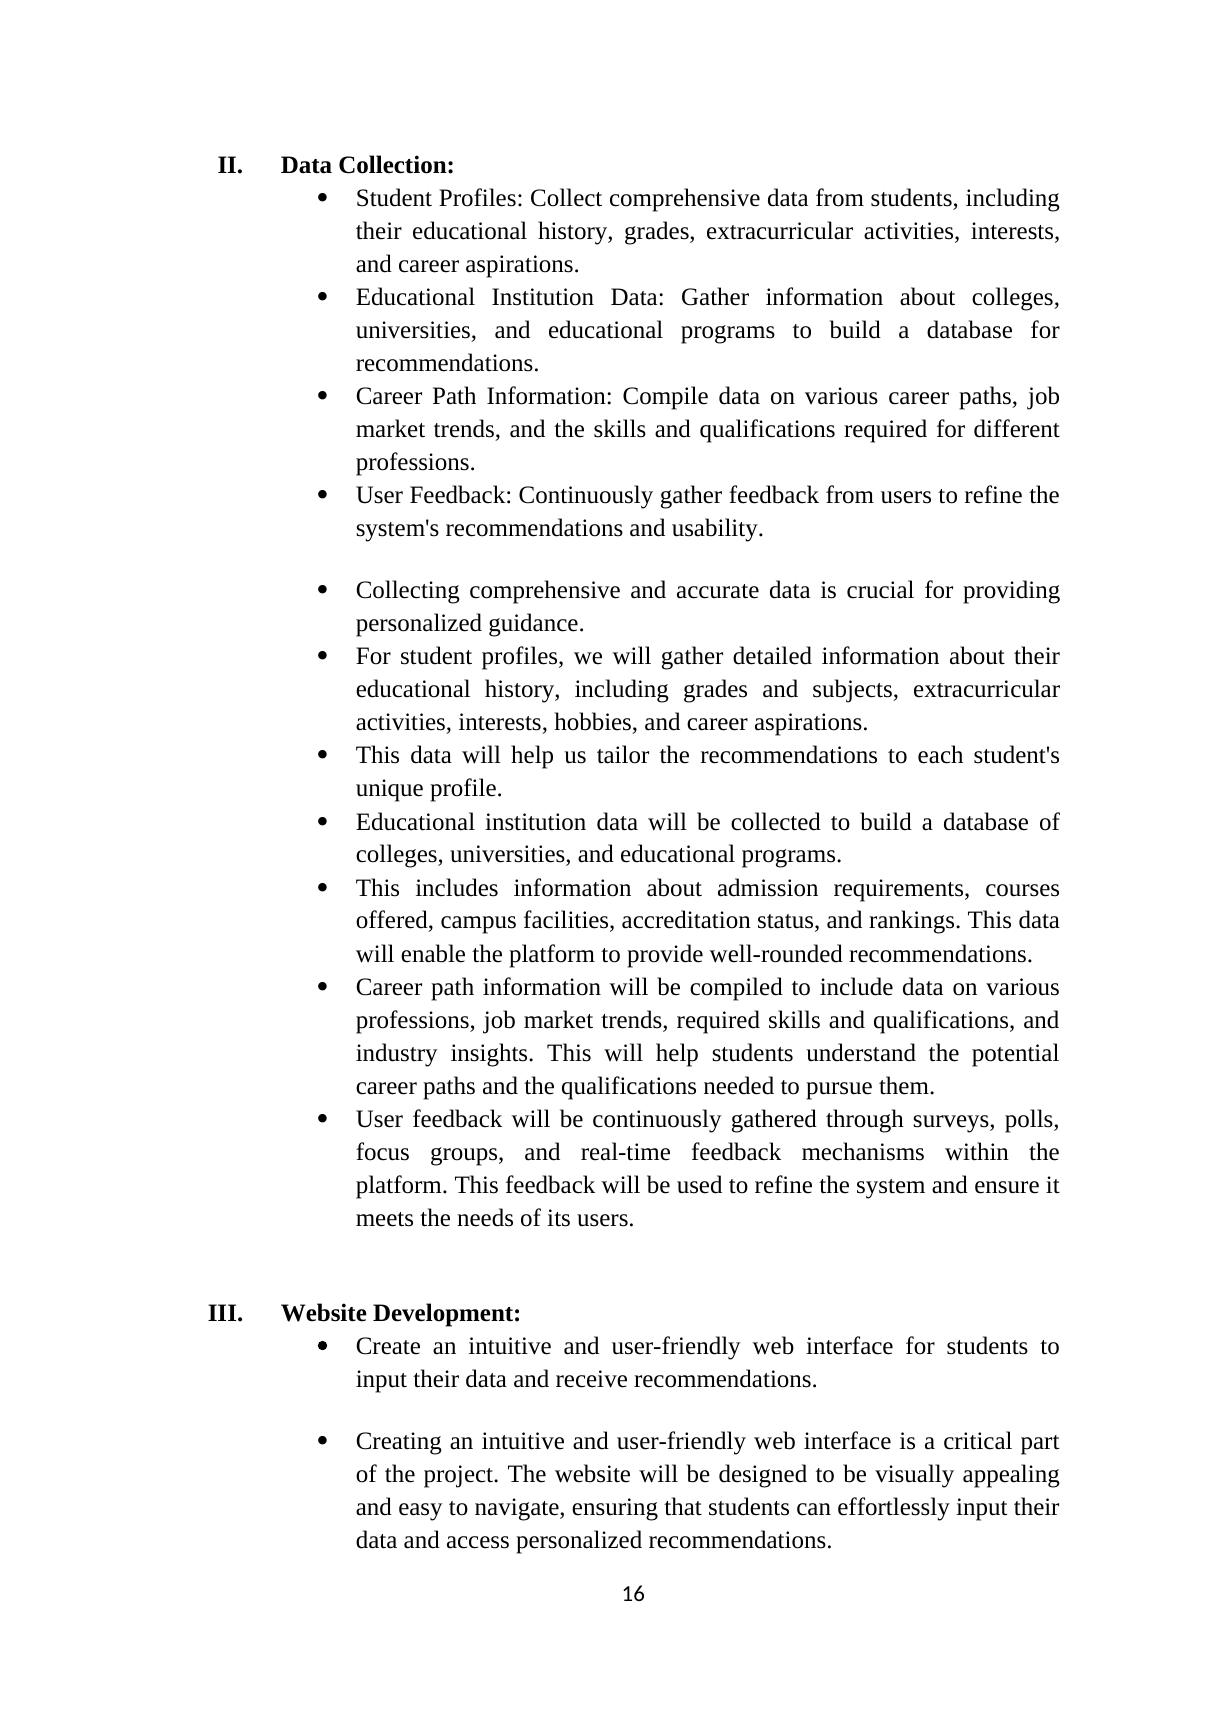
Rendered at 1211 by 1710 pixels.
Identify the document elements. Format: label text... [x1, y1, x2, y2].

list Educational Institution Data: Gather information about colleges, universities, and educational programs to build a database for recommendations. [318, 572, 1061, 666]
list User Feedback: Continuously gather feedback from users to refine the system's recommendations and usability. [318, 770, 1061, 831]
list This involves creating prototypes of the algorithms, conducting pilot tests with a small group of students, and measuring the effectiveness of the recommendations. [318, 150, 1061, 245]
list Collecting comprehensive and accurate data is crucial for providing personalized guidance. [318, 865, 1061, 927]
list Based on the results, we will refine the algorithms to ensure they provide accurate and relevant guidance. [318, 278, 1061, 340]
list Career Path Information: Compile data on various career paths, job market trends, and the skills and qualifications required for different professions. [318, 671, 1061, 765]
list Career path information will be compiled to include data on various professions, job market trends, required skills and qualifications, and industry insights. This will help students understand the potential career paths and the qualifications needed to pursue them. [318, 1407, 1061, 1535]
list Data Collection: [243, 439, 1061, 468]
list For student profiles, we will gather detailed information about their educational history, including grades and subjects, extracurricular activities, interests, hobbies, and career aspirations. [318, 960, 1061, 1055]
list Student Profiles: Collect comprehensive data from students, including their educational history, grades, extracurricular activities, interests, and career aspirations. [318, 472, 1061, 567]
list Educational institution data will be collected to build a database of colleges, universities, and educational programs. [318, 1183, 1061, 1245]
list This includes information about admission requirements, courses offered, campus facilities, accreditation status, and rankings. This data will enable the platform to provide well-rounded recommendations. [318, 1279, 1061, 1373]
list This data will help us tailor the recommendations to each student's unique profile. [318, 1088, 1061, 1150]
